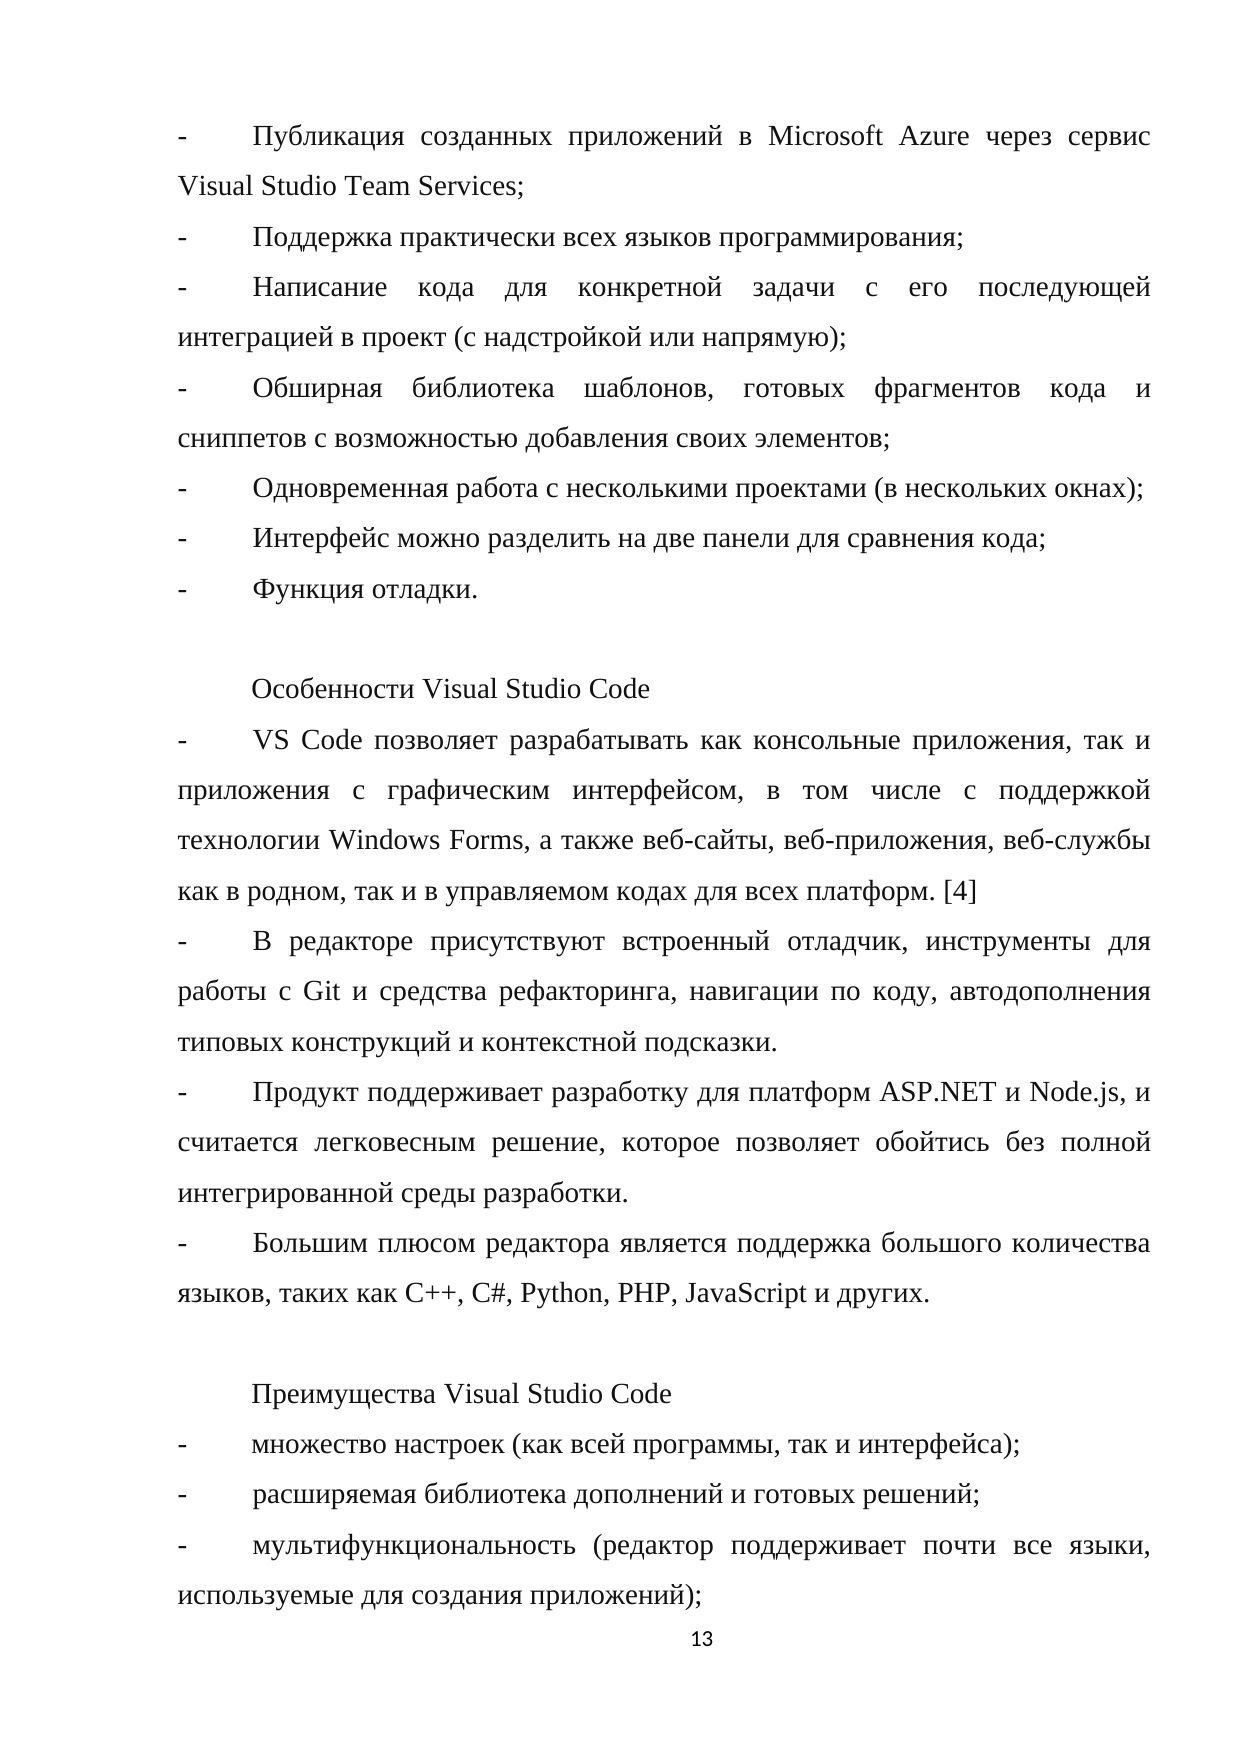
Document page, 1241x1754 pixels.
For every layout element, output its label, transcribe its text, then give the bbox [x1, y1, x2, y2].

list Одновременная работа с несколькими проектами (в нескольких окнах); [177, 470, 1152, 504]
list расширяемая библиотека дополнений и готовых решений; [177, 1477, 1152, 1510]
list мультифункциональность (редактор поддерживает почти все языки, используемые для создания приложений); [177, 1527, 1152, 1611]
list В редакторе присутствуют встроенный отладчик, инструменты для работы с Git и средства рефакторинга, навигации по коду, автодополнения типовых конструкций и контекстной подсказки. [177, 923, 1152, 1057]
list Поддержка практически всех языков программирования; [177, 219, 1152, 252]
list Функция отладки. [177, 571, 1152, 604]
list множество настроек (как всей программы, так и интерфейса); [177, 1426, 1152, 1460]
list Большим плюсом редактора является поддержка большого количества языков, таких как C++, C#, Python, PHP, JavaScript и других. [177, 1225, 1152, 1309]
list VS Code позволяет разрабатывать как консольные приложения, так и приложения с графическим интерфейсом, в том числе с поддержкой технологии Windows Forms, а также веб-сайты, веб-приложения, веб-службы как в родном, так и в управляемом кодах для всех платформ. [4] [177, 722, 1152, 906]
list Написание кода для конкретной задачи с его последующей интеграцией в проект (с надстройкой или напрямую); [177, 269, 1152, 353]
list Публикация созданных приложений в Microsoft Azure через сервис Visual Studio Team Services; [177, 118, 1152, 202]
list Интерфейс можно разделить на две панели для сравнения кода; [177, 521, 1152, 554]
subtitle Преимущества Visual Studio Code [177, 1376, 1152, 1409]
list Продукт поддерживает разработку для платформ ASP.NET и Node.js, и считается легковесным решение, которое позволяет обойтись без полной интегрированной среды разработки. [177, 1074, 1152, 1208]
list Обширная библиотека шаблонов, готовых фрагментов кода и сниппетов с возможностью добавления своих элементов; [177, 370, 1152, 453]
subtitle Особенности Visual Studio Code [177, 672, 1152, 705]
